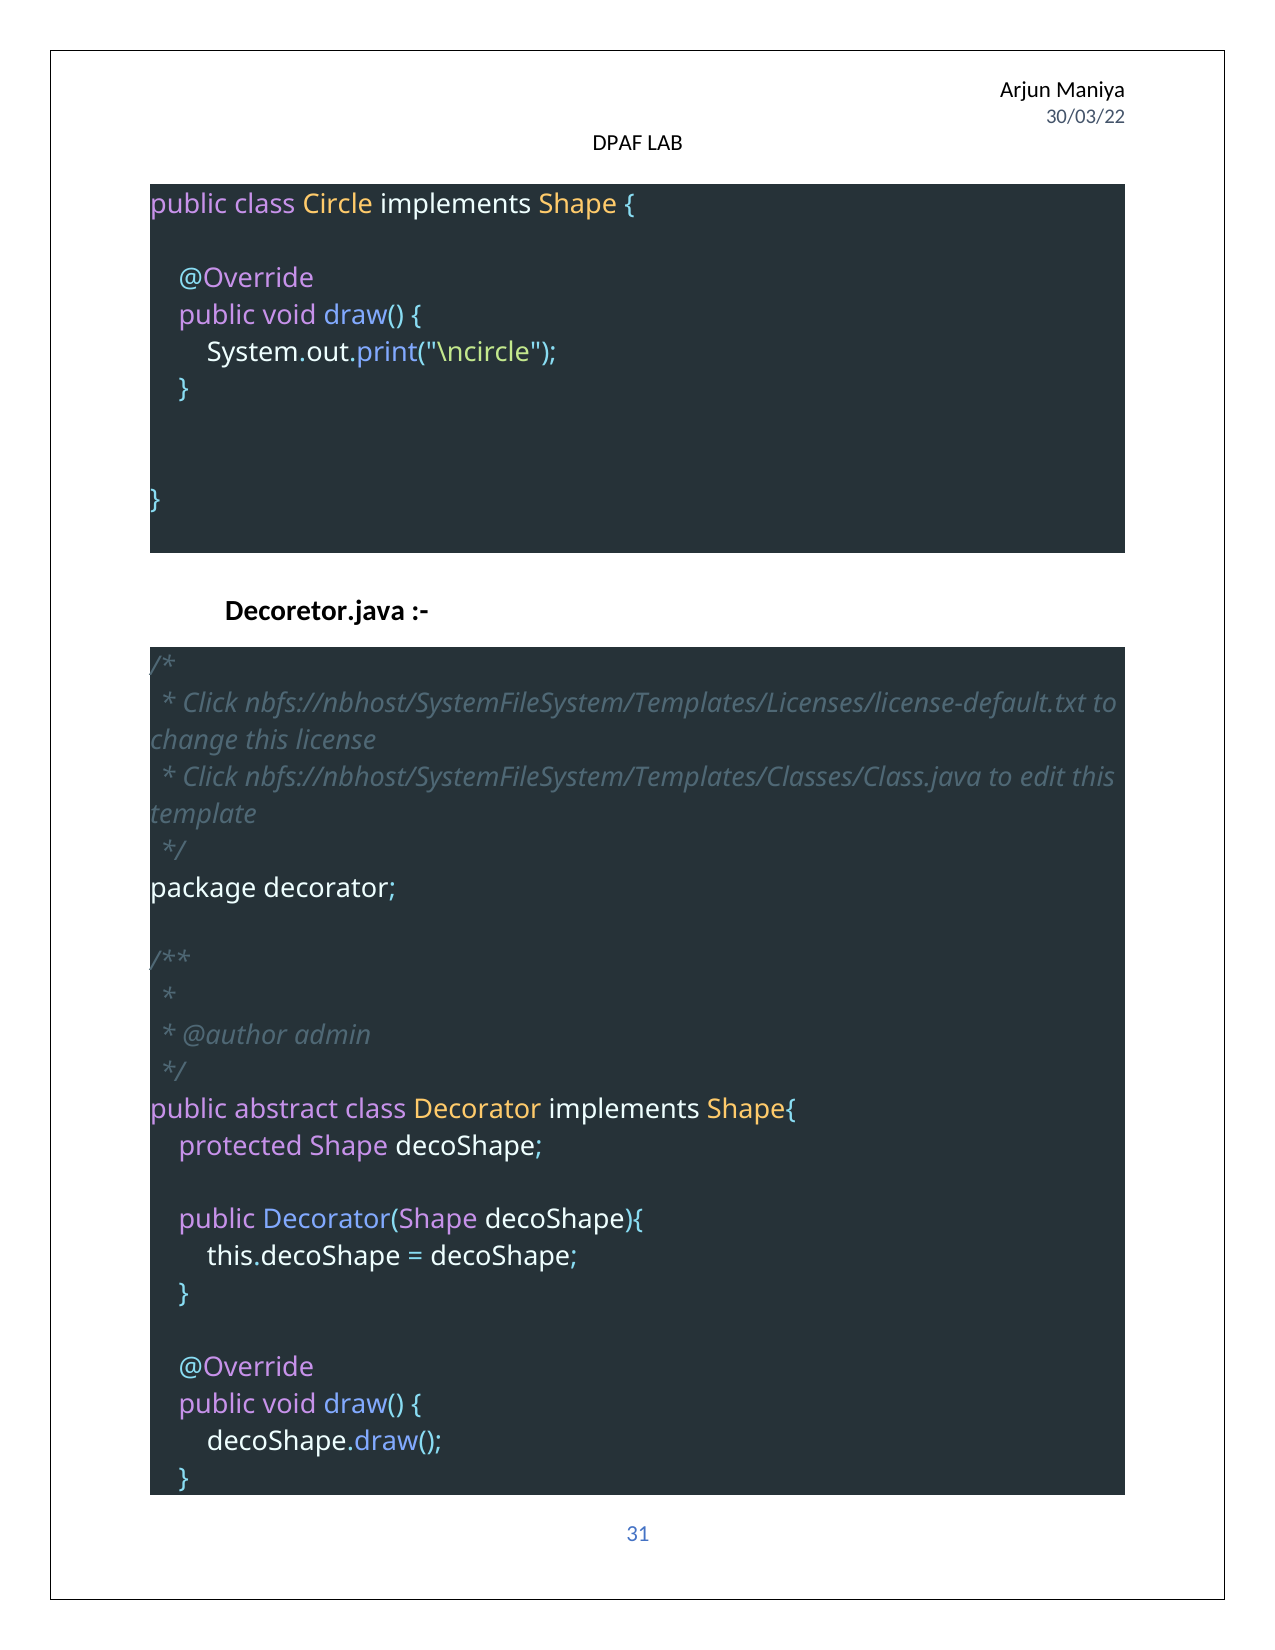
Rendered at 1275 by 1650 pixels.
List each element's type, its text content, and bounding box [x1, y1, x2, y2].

text decoShape.draw(); [150, 1421, 1125, 1458]
text public void draw() { [150, 295, 1125, 332]
text @Override [150, 258, 1125, 295]
text /** [150, 942, 1125, 979]
text public void draw() { [150, 1384, 1125, 1421]
text } [150, 1274, 1125, 1311]
text * @author admin [150, 1016, 1125, 1052]
text */ [150, 831, 1125, 868]
text * [150, 979, 1125, 1016]
text @Override [150, 1347, 1125, 1384]
text } [150, 369, 1125, 406]
list Decoretor.java :- [225, 592, 1125, 627]
text public abstract class Decorator implements Shape{ [150, 1089, 1125, 1126]
text this.decoShape = decoShape; [150, 1237, 1125, 1274]
text } [150, 479, 1125, 516]
text package decorator; [150, 868, 1125, 905]
text /* [150, 647, 1125, 684]
text * Click nbfs://nbhost/SystemFileSystem/Templates/Licenses/license-default.txt to change this license [150, 684, 1125, 757]
text * Click nbfs://nbhost/SystemFileSystem/Templates/Classes/Class.java to edit this template [150, 757, 1125, 831]
text public class Circle implements Shape { [150, 184, 1125, 221]
text public Decorator(Shape decoShape){ [150, 1200, 1125, 1237]
text protected Shape decoShape; [150, 1126, 1125, 1163]
text System.out.print("\ncircle"); [150, 332, 1125, 369]
text */ [150, 1052, 1125, 1089]
text } [150, 1458, 1125, 1495]
